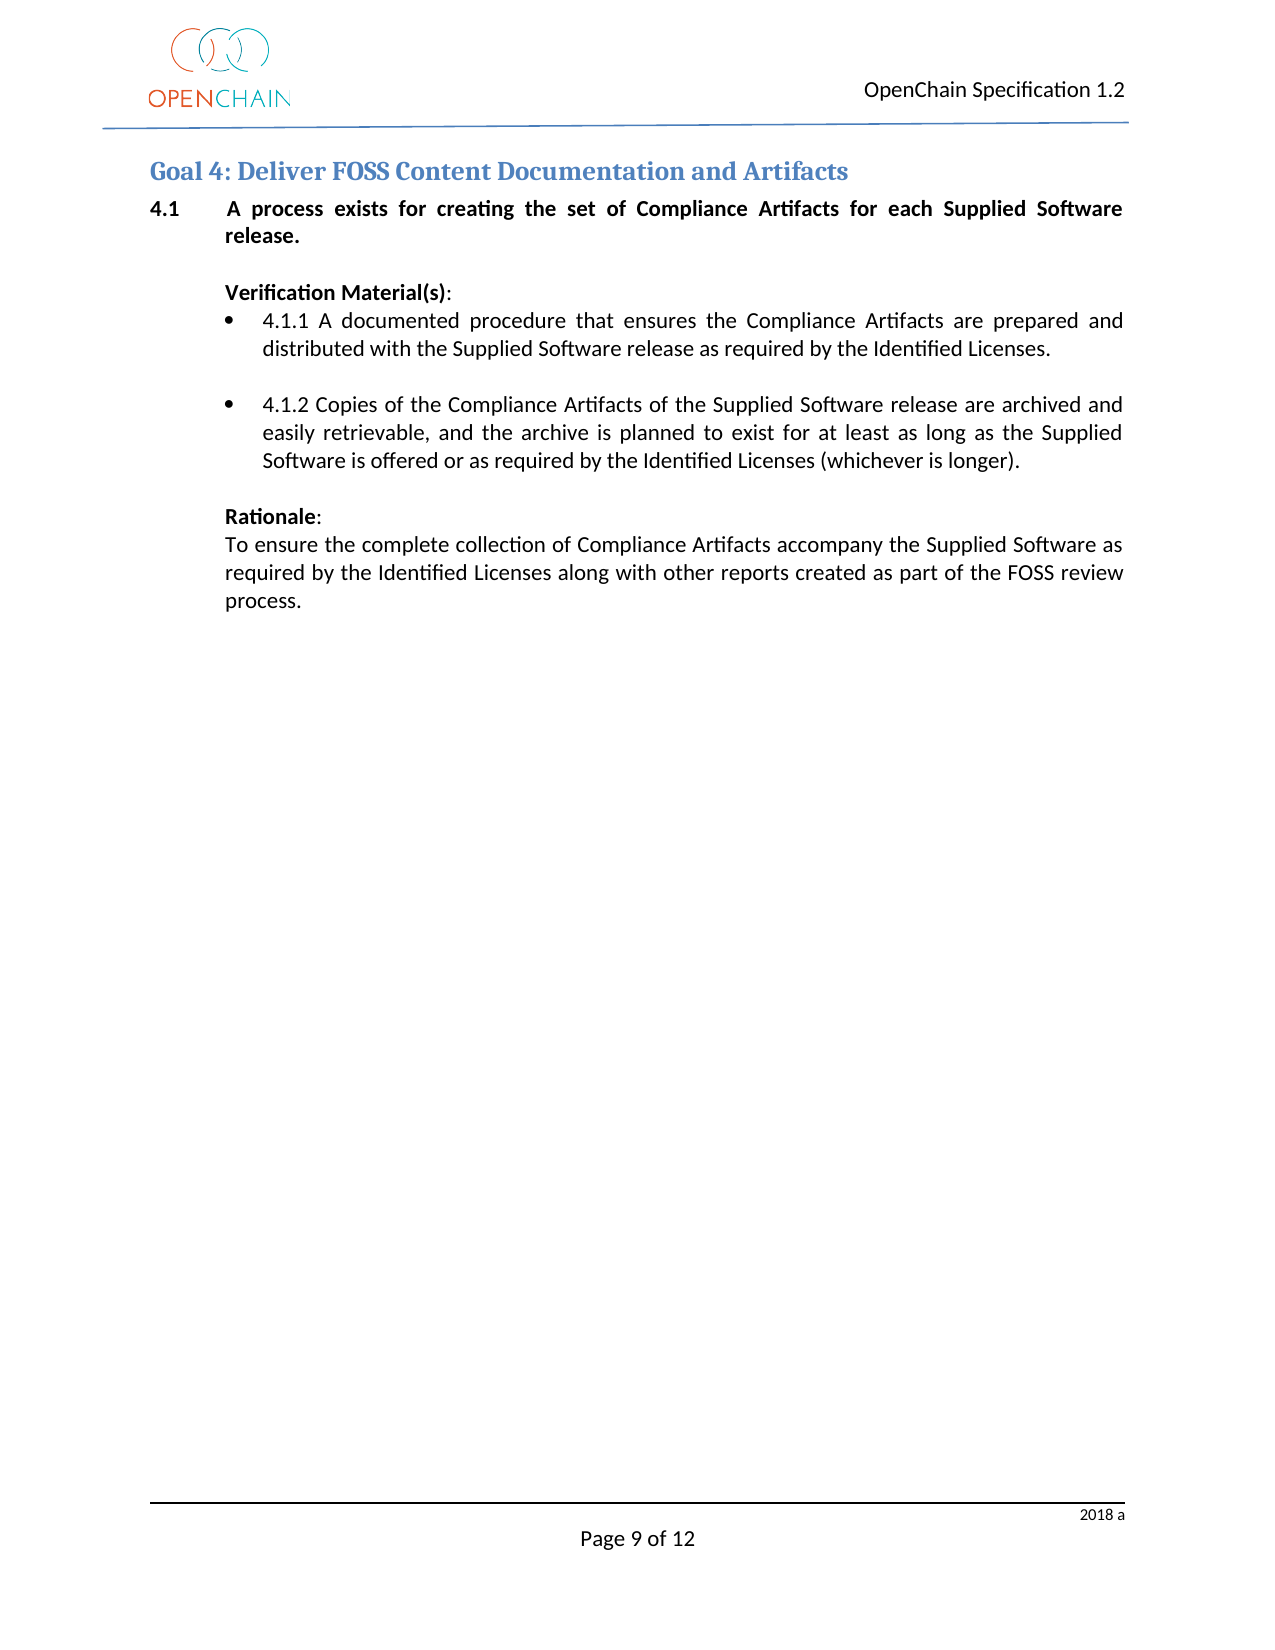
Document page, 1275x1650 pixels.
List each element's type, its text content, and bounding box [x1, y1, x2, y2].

list 4.1.1 A documented procedure that ensures the Compliance Artifacts are prepared and distributed with the Supplied Software release as required by the Identified Licenses. [225, 306, 1125, 362]
text Verification Material(s): [225, 278, 1125, 306]
text To ensure the complete collection of Compliance Artifacts accompany the Supplied Software as required by the Identified Licenses along with other reports created as part of the FOSS review process. [225, 530, 1125, 614]
picture [148, 28, 290, 108]
list 4.1.2 Copies of the Compliance Artifacts of the Supplied Software release are archived and easily retrievable, and the archive is planned to exist for at least as long as the Supplied Software is offered or as required by the Identified Licenses (whichever is longer). [225, 390, 1125, 474]
text Rationale: [225, 502, 1125, 530]
text 4.1 A process exists for creating the set of Compliance Artifacts for each Supplied Software release. [150, 194, 1125, 250]
subtitle Goal 4: Deliver FOSS Content Documentation and Artifacts [150, 156, 1125, 187]
